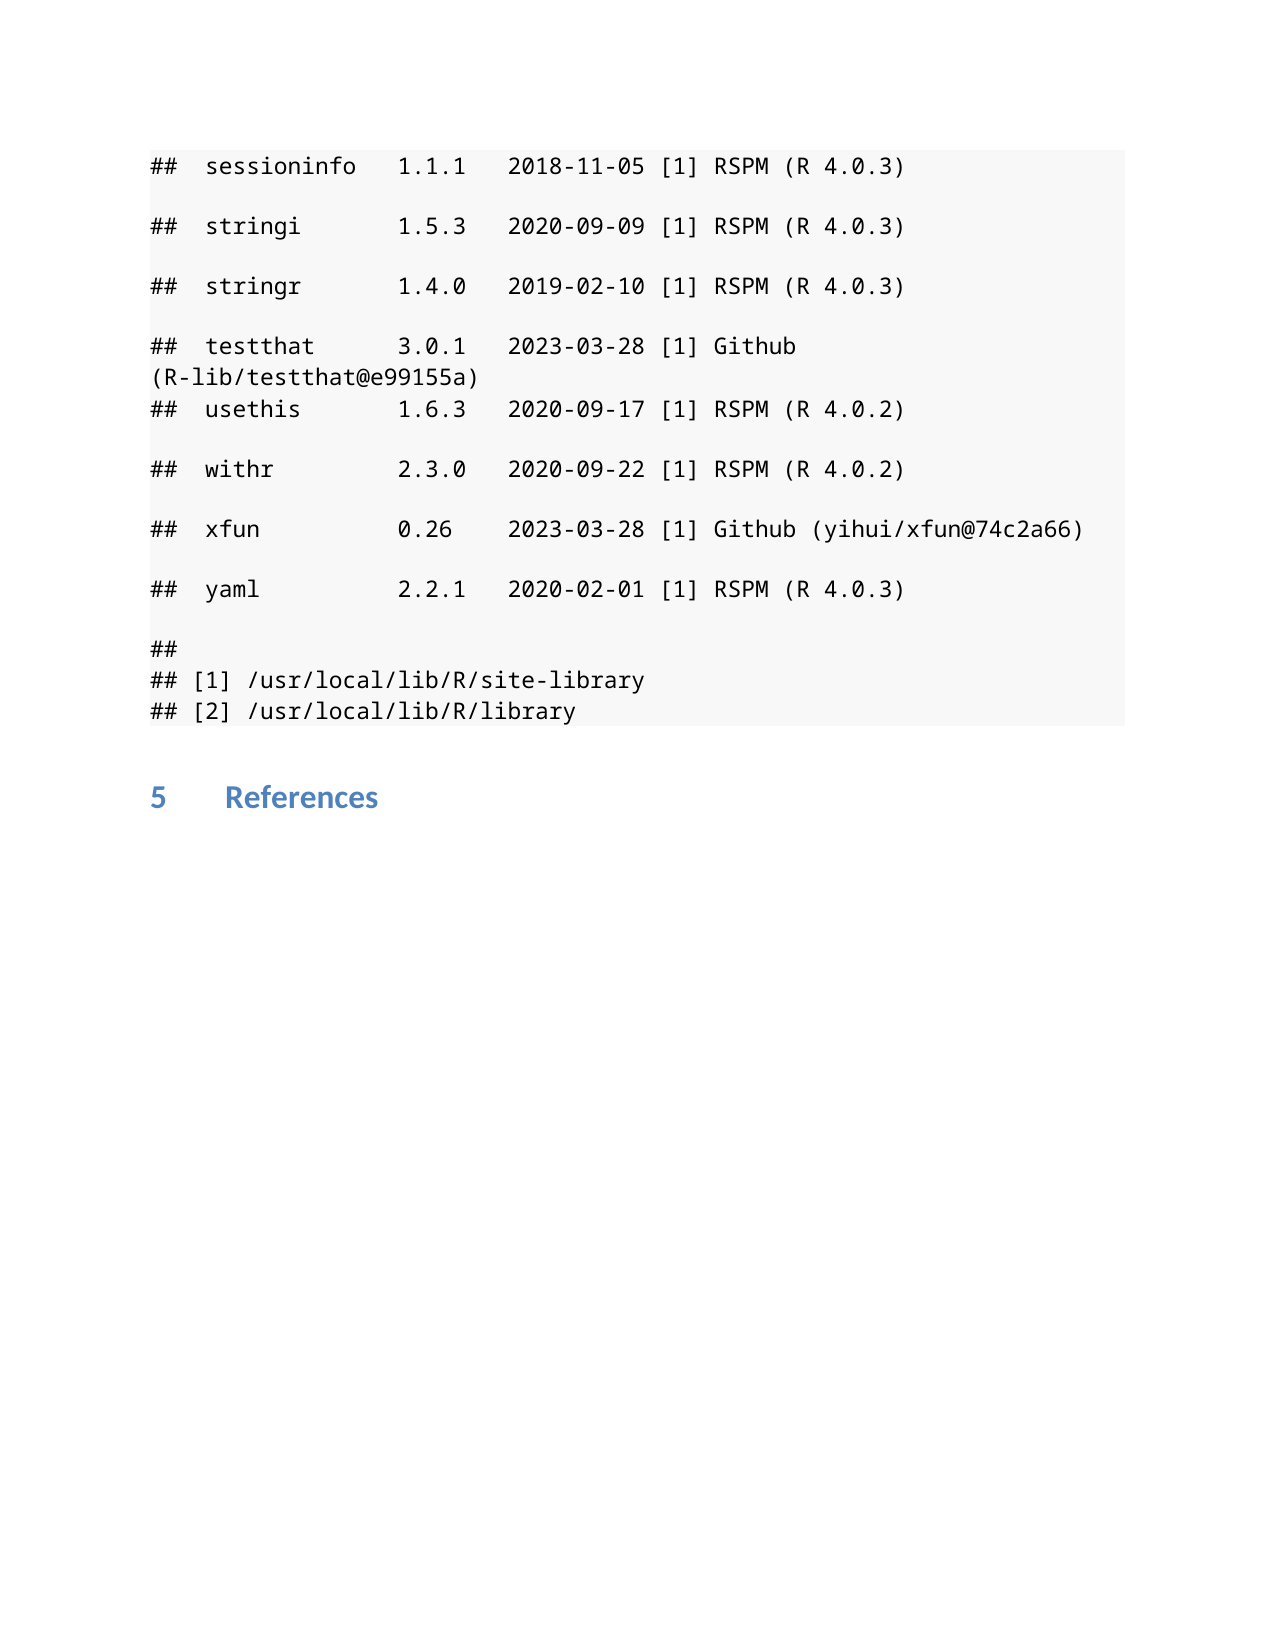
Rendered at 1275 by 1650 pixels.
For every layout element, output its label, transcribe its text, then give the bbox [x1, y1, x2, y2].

subtitle 5 References [150, 776, 1125, 817]
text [150, 150, 1125, 726]
